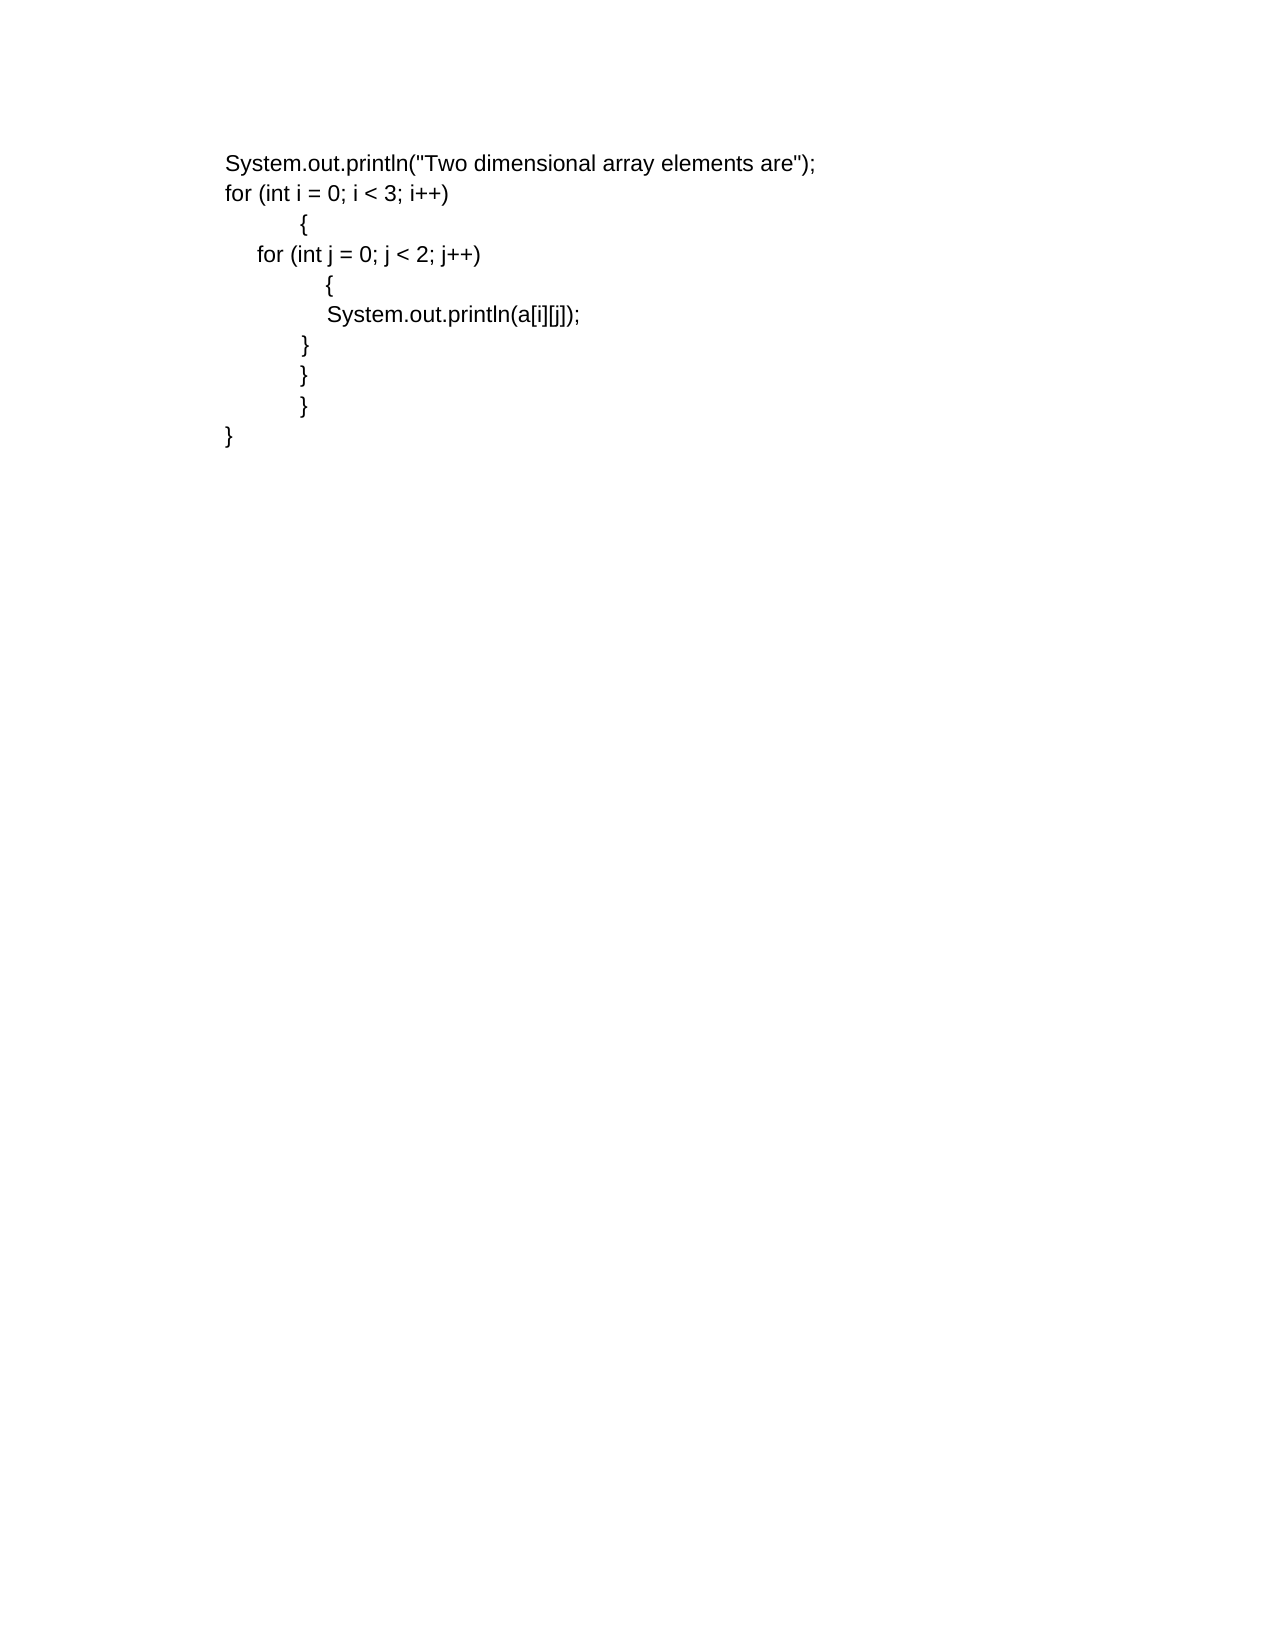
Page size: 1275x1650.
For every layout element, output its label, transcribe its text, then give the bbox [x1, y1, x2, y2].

text System.out.println(a[i][j]); [225, 301, 1125, 327]
text } [225, 422, 1125, 448]
text } [225, 392, 1125, 418]
text } [225, 361, 1125, 388]
text { [225, 271, 1125, 297]
text { [225, 210, 1125, 237]
text } [225, 331, 1125, 358]
text for (int j = 0; j < 2; j++) [225, 241, 1125, 267]
text System.out.println("Two dimensional array elements are"); [225, 150, 1125, 176]
text for (int i = 0; i < 3; i++) [225, 180, 1125, 207]
